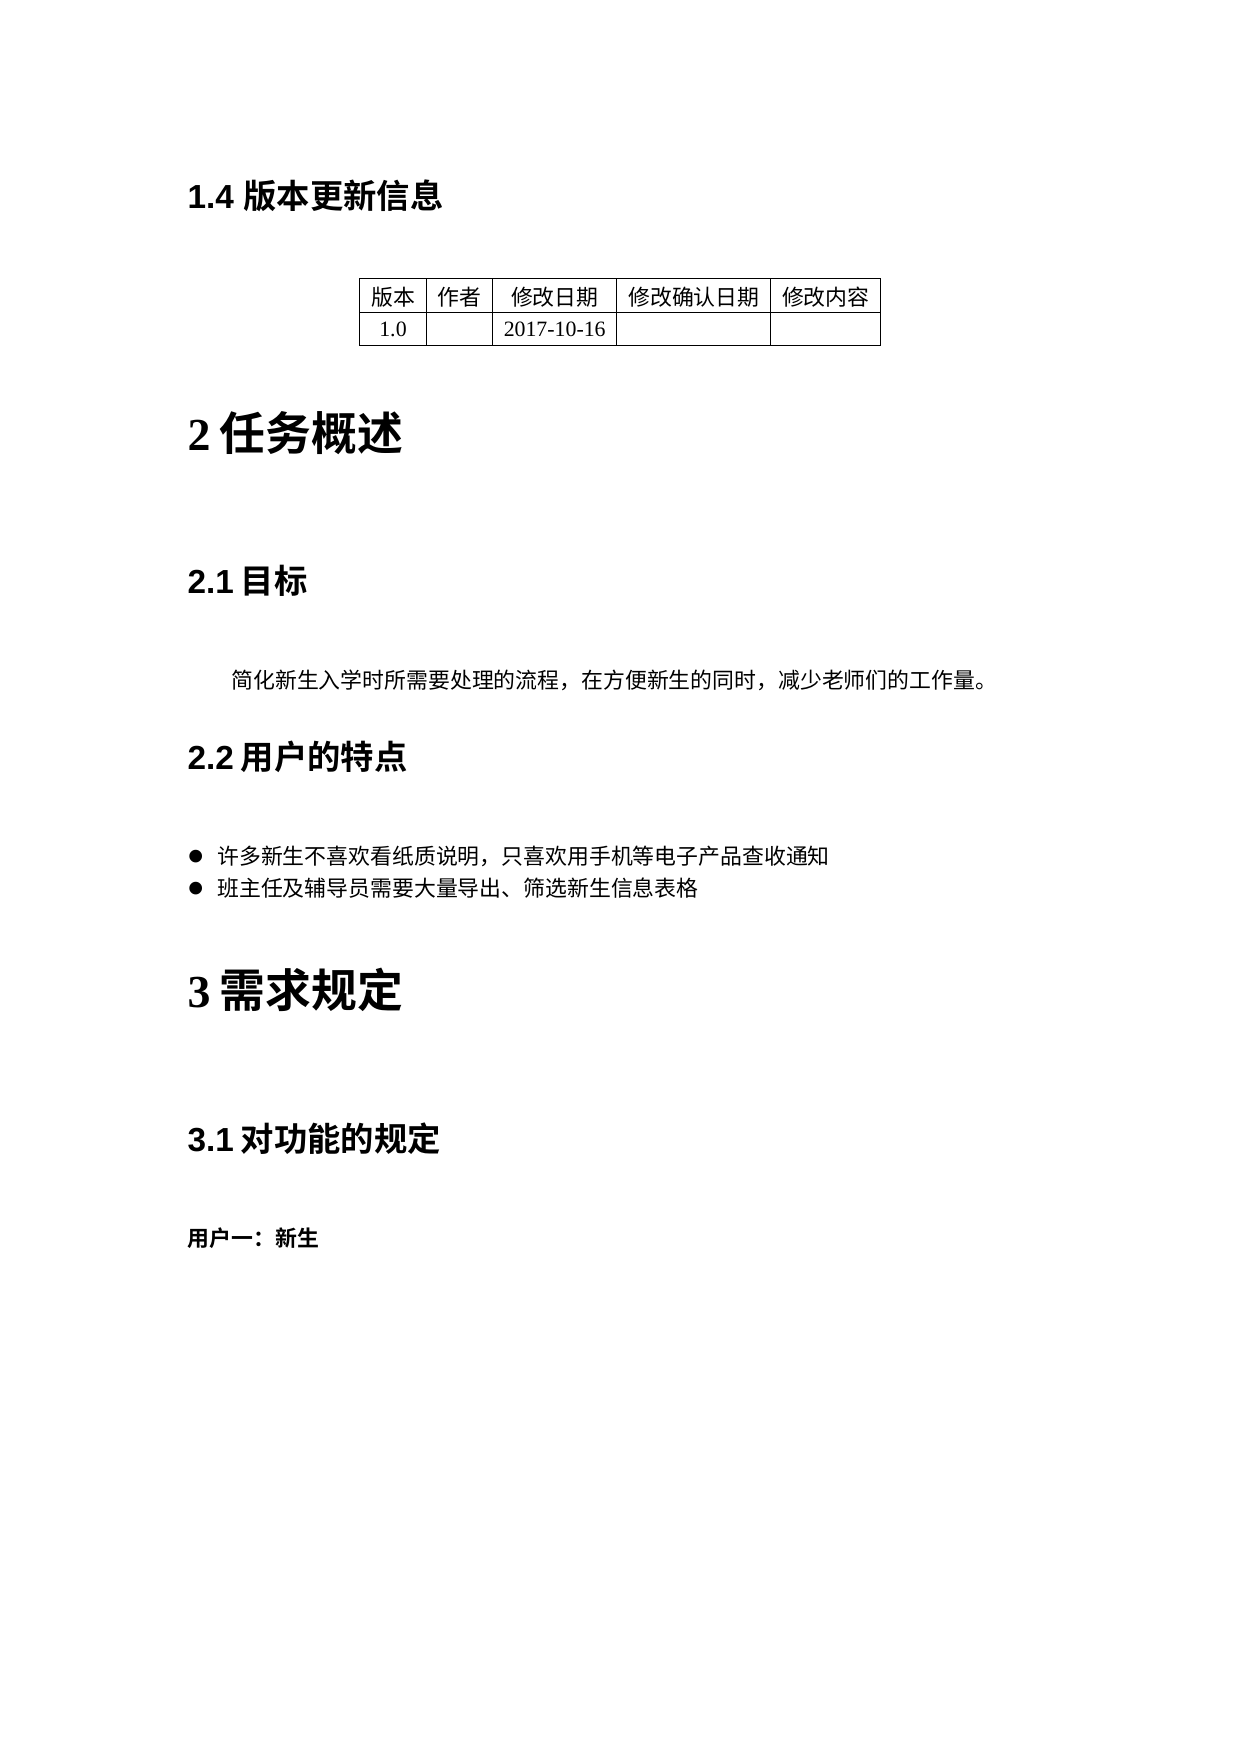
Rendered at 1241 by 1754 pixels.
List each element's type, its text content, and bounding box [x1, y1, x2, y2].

subtitle 3需求规定 [187, 939, 1053, 1036]
text 简化新生入学时所需要处理的流程，在方便新生的同时，减少老师们的工作量。 [187, 663, 1053, 695]
table_header 修改确认日期 [617, 279, 770, 312]
subtitle 1.4 版本更新信息 [187, 162, 1053, 227]
table_cell [771, 313, 880, 345]
table_header 修改内容 [771, 279, 880, 312]
table_cell [617, 313, 770, 345]
table_cell 2017-10-16 [493, 313, 616, 345]
list 班主任及辅导员需要大量导出、筛选新生信息表格 [187, 871, 1053, 903]
table_header 版本 [360, 279, 426, 312]
table_cell 1.0 [360, 313, 426, 345]
subtitle 3.1对功能的规定 [187, 1104, 1053, 1169]
subtitle 2任务概述 [187, 382, 1053, 479]
list 许多新生不喜欢看纸质说明，只喜欢用手机等电子产品查收通知 [187, 838, 1053, 871]
subtitle 2.2用户的特点 [187, 722, 1053, 787]
table_cell [427, 313, 492, 345]
table_header 修改日期 [493, 279, 616, 312]
subtitle 2.1目标 [187, 547, 1053, 612]
text 用户一：新生 [187, 1220, 1053, 1253]
table_header 作者 [427, 279, 492, 312]
